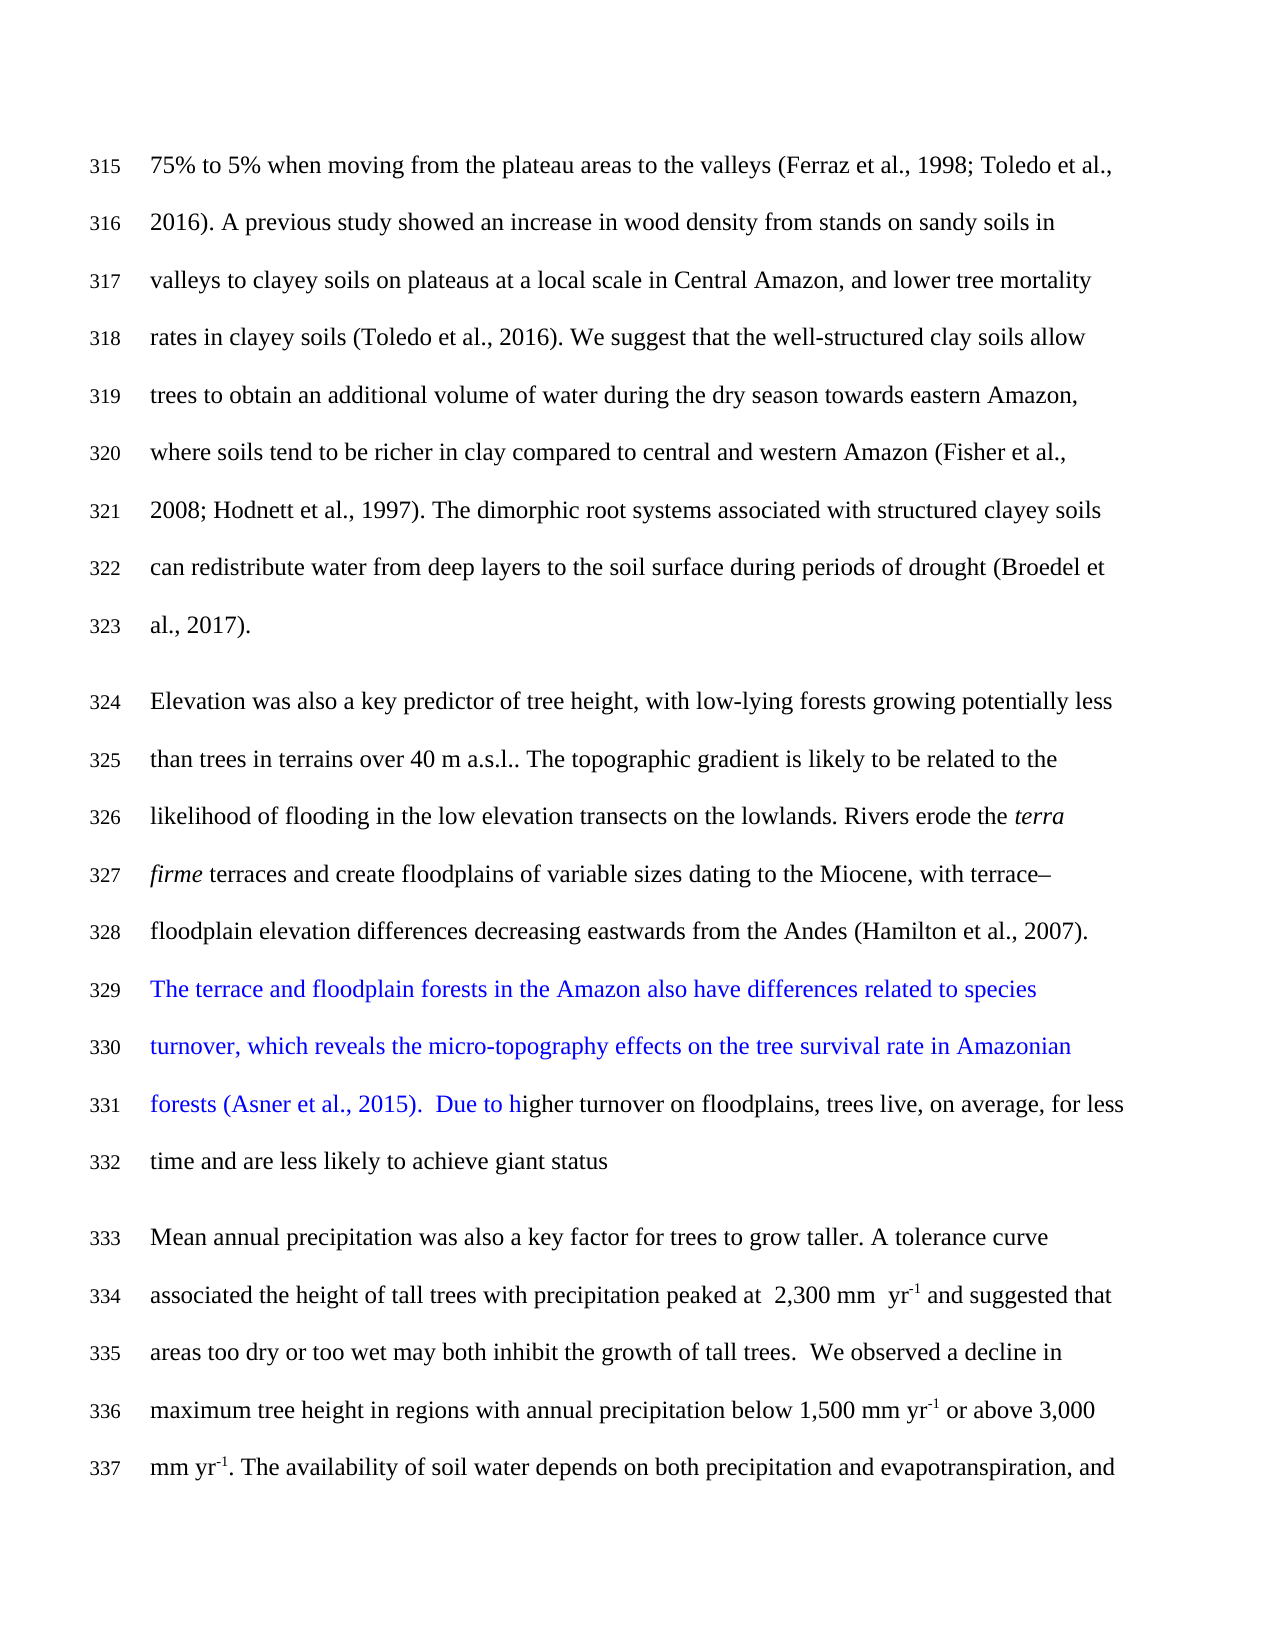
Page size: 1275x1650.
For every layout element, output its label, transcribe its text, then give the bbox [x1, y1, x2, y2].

text Elevation was also a key predictor of tree height, with low-lying forests growing potentially less than trees in terrains over 40 m a.s.l.. The topographic gradient is likely to be related to the likelihood of flooding in the low elevation transects on the lowlands. Rivers erode the terra firme terraces and create floodplains of variable sizes dating to the Miocene, with terrace–floodplain elevation differences decreasing eastwards from the Andes (Hamilton et al., 2007). The terrace and floodplain forests in the Amazon also have differences related to species turnover, which reveals the micro-topography effects on the tree survival rate in Amazonian forests (Asner et al., 2015). Due to higher turnover on floodplains, trees live, on average, for less time and are less likely to achieve giant status [150, 686, 1125, 1175]
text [150, 150, 1125, 639]
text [150, 1222, 1125, 1481]
